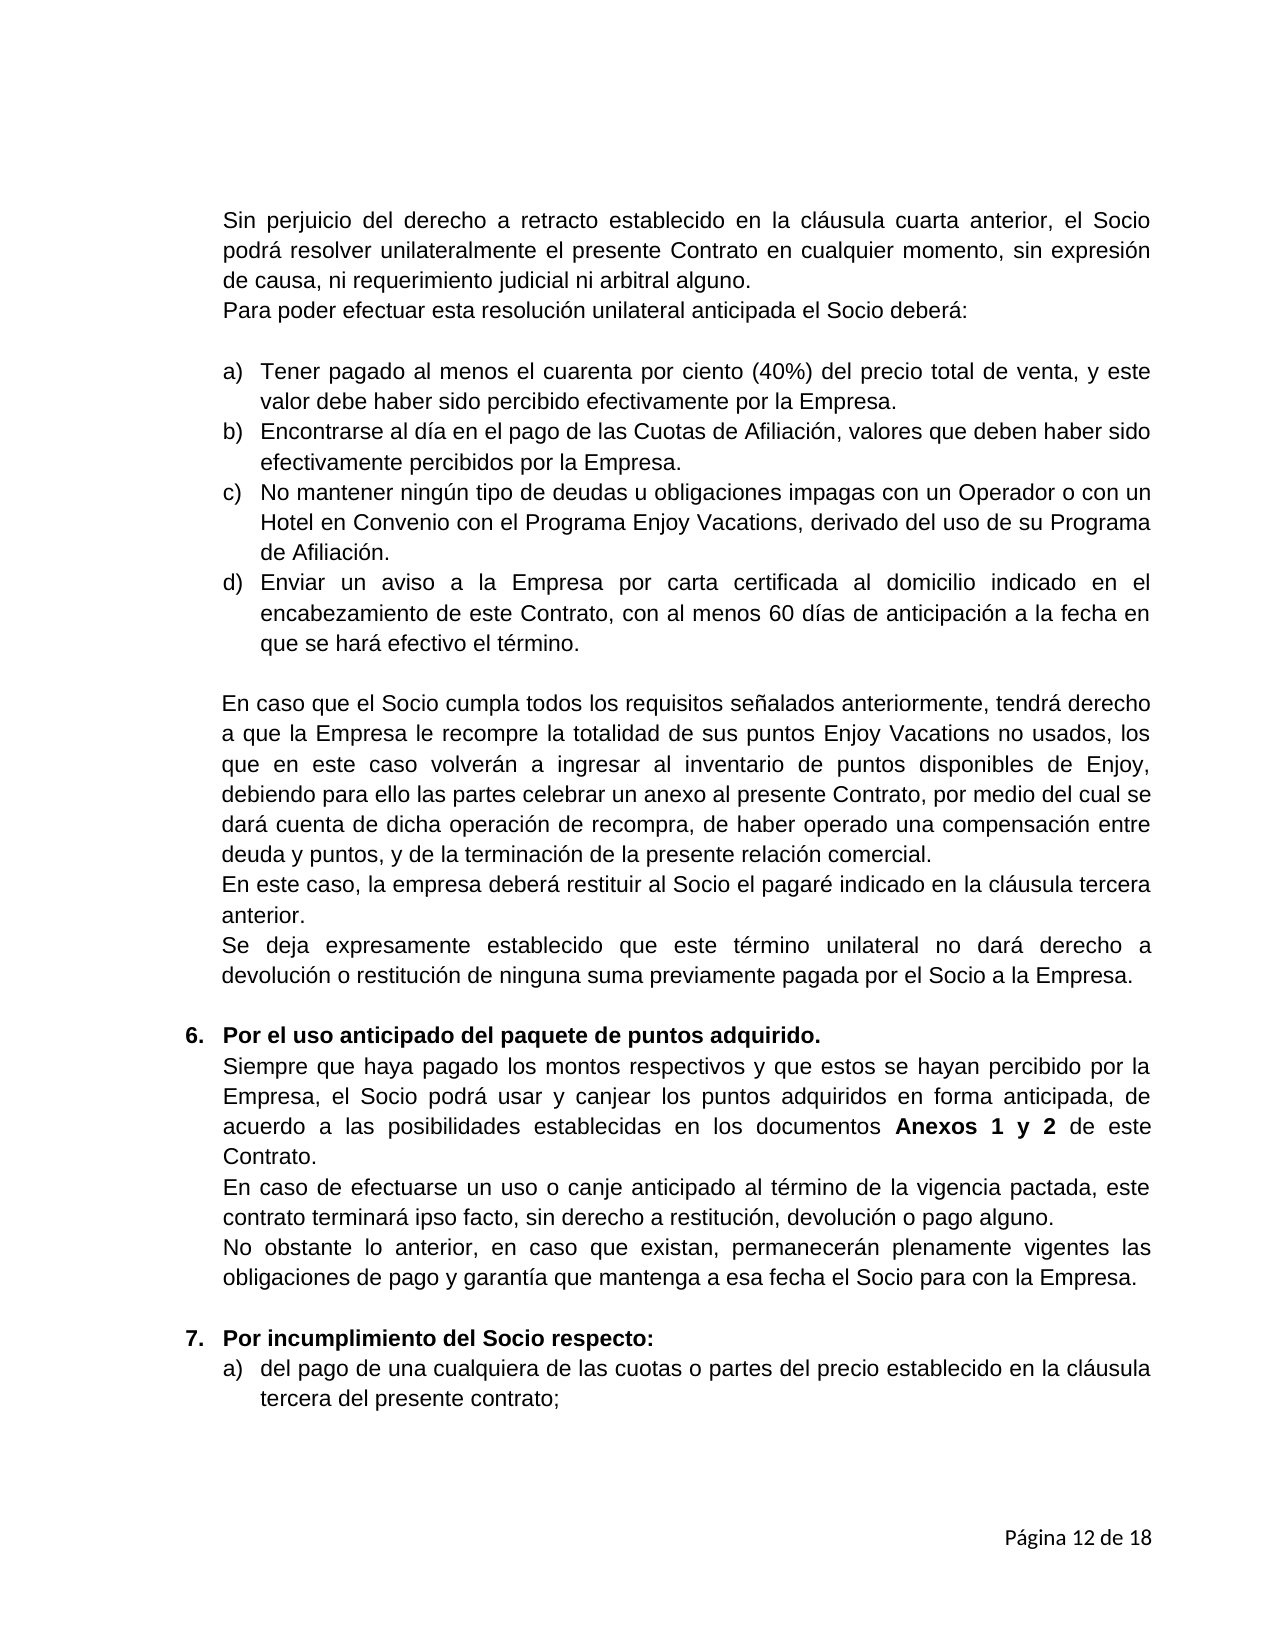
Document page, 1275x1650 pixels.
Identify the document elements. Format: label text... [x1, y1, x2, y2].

list No mantener ningún tipo de deudas u obligaciones impagas con un Operador o con un Hotel en Convenio con el Programa Enjoy Vacations, derivado del uso de su Programa de Afiliación. [223, 479, 1152, 565]
list Encontrarse al día en el pago de las Cuotas de Afiliación, valores que deben haber sido efectivamente percibidos por la Empresa. [223, 418, 1152, 475]
text Se deja expresamente establecido que este término unilateral no dará derecho a devolución o restitución de ninguna suma previamente pagada por el Socio a la Empresa. [221, 932, 1152, 988]
list Por el uso anticipado del paquete de puntos adquirido. [185, 1022, 1152, 1049]
text Sin perjuicio del derecho a retracto establecido en la cláusula cuarta anterior, el Socio podrá resolver unilateralmente el presente Contrato en cualquier momento, sin expresión de causa, ni requerimiento judicial ni arbitral alguno. [223, 207, 1152, 293]
text En caso que el Socio cumpla todos los requisitos señalados anteriormente, tendrá derecho a que la Empresa le recompre la totalidad de sus puntos Enjoy Vacations no usados, los que en este caso volverán a ingresar al inventario de puntos disponibles de Enjoy, debiendo para ello las partes celebrar un anexo al presente Contrato, por medio del cual se dará cuenta de dicha operación de recompra, de haber operado una compensación entre deuda y puntos, y de la terminación de la presente relación comercial. [221, 690, 1152, 867]
list No obstante lo anterior, en caso que existan, permanecerán plenamente vigentes las obligaciones de pago y garantía que mantenga a esa fecha el Socio para con la Empresa. [223, 1234, 1152, 1290]
text Para poder efectuar esta resolución unilateral anticipada el Socio deberá: [223, 297, 1152, 324]
list del pago de una cualquiera de las cuotas o partes del precio establecido en la cláusula tercera del presente contrato; [223, 1355, 1152, 1411]
list Siempre que haya pagado los montos respectivos y que estos se hayan percibido por la Empresa, el Socio podrá usar y canjear los puntos adquiridos en forma anticipada, de acuerdo a las posibilidades establecidas en los documentos Anexos 1 y 2 de este Contrato. [223, 1053, 1152, 1169]
list Tener pagado al menos el cuarenta por ciento (40%) del precio total de venta, y este valor debe haber sido percibido efectivamente por la Empresa. [223, 358, 1152, 414]
text En este caso, la empresa deberá restituir al Socio el pagaré indicado en la cláusula tercera anterior. [221, 871, 1152, 928]
list En caso de efectuarse un uso o canje anticipado al término de la vigencia pactada, este contrato terminará ipso facto, sin derecho a restitución, devolución o pago alguno. [223, 1173, 1152, 1230]
list Por incumplimiento del Socio respecto: [185, 1324, 1152, 1351]
list Enviar un aviso a la Empresa por carta certificada al domicilio indicado en el encabezamiento de este Contrato, con al menos 60 días de anticipación a la fecha en que se hará efectivo el término. [223, 569, 1152, 656]
